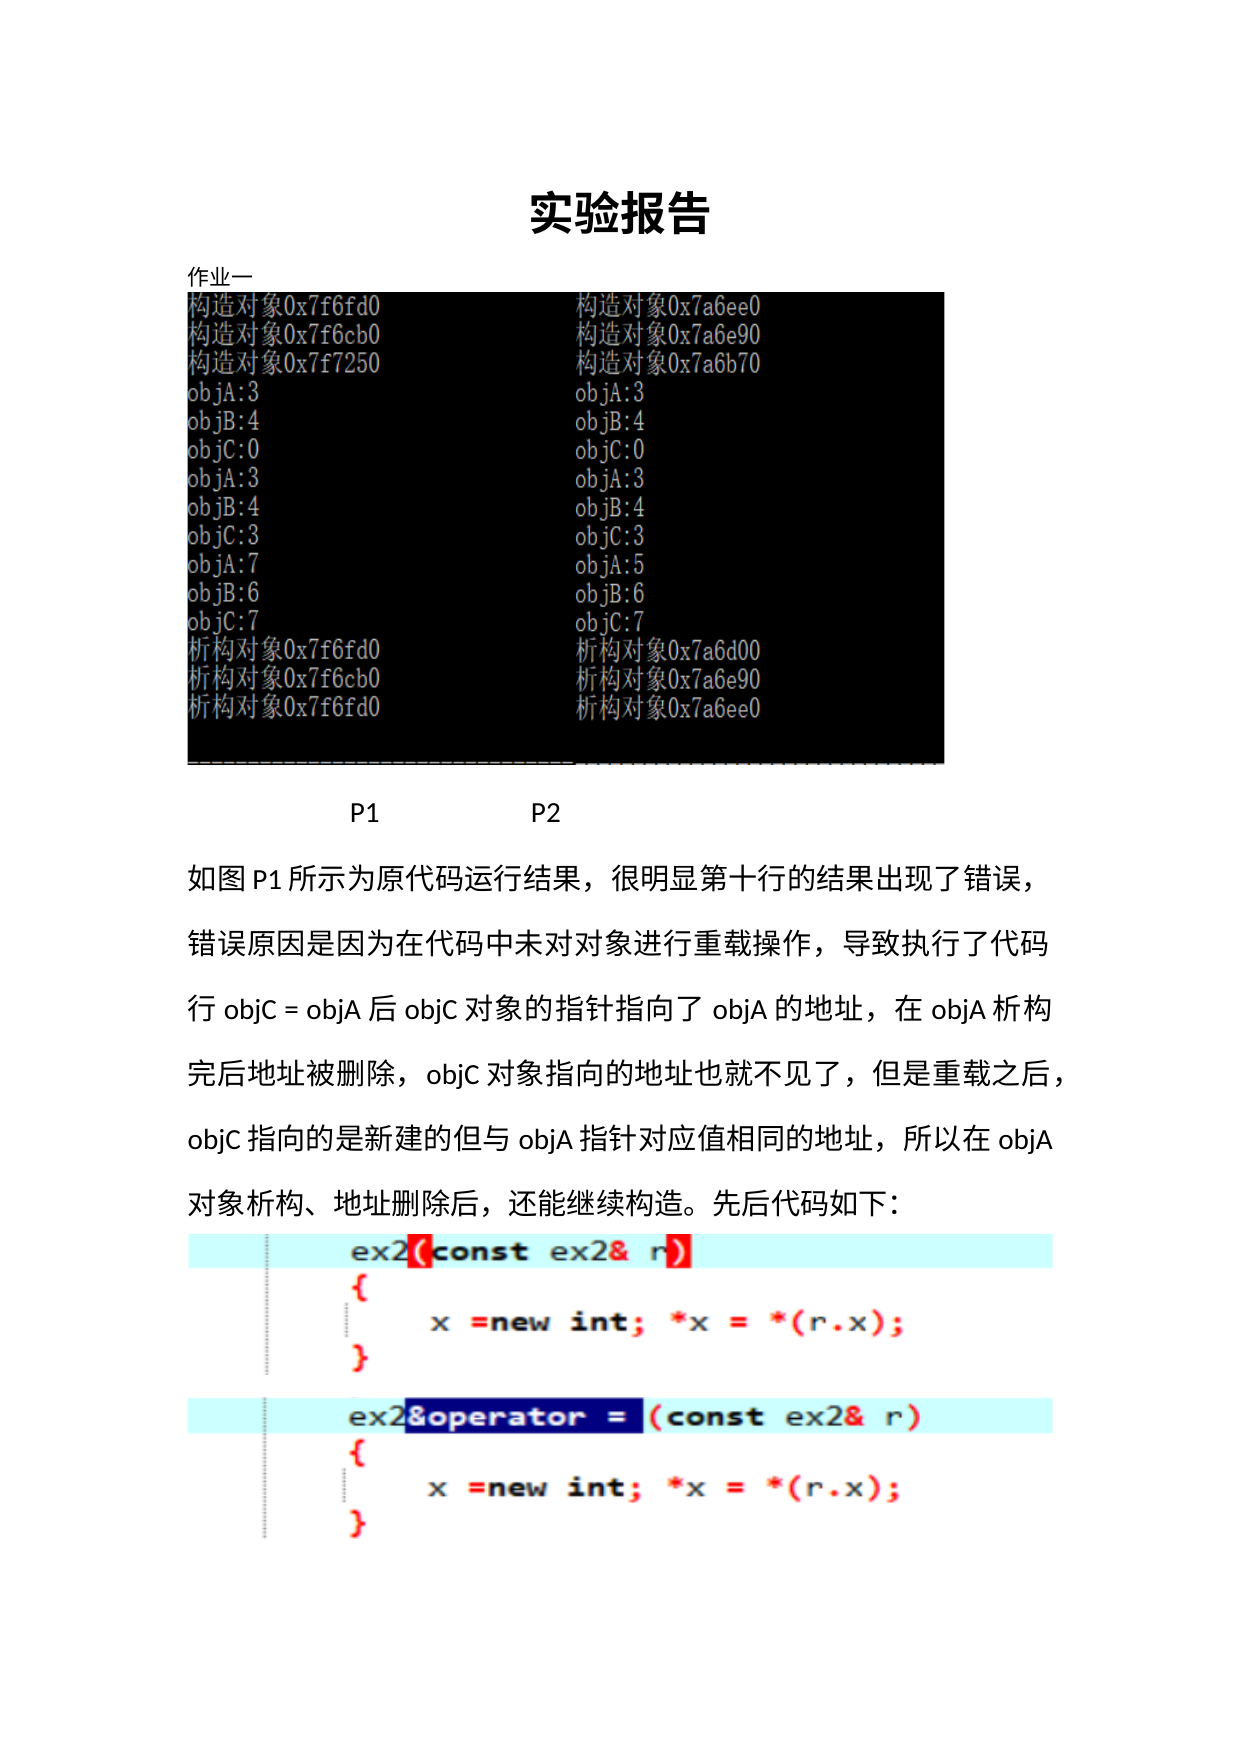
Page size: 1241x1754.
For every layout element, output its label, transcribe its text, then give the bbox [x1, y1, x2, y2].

text P1 P2 [187, 779, 1053, 844]
text 如图P1所示为原代码运行结果，很明显第十行的结果出现了错误，错误原因是因为在代码中未对对象进行重载操作，导致执行了代码行objC = objA后objC对象的指针指向了objA的地址，在objA析构完后地址被删除，objC对象指向的地址也就不见了，但是重载之后，objC指向的是新建的但与objA指针对应值相同的地址，所以在objA对象析构、地址删除后，还能继续构造。先后代码如下： [187, 844, 1053, 1234]
text 实验报告 [187, 162, 1053, 259]
picture [187, 292, 945, 765]
picture [187, 1234, 1053, 1375]
text 作业一 [187, 259, 1053, 292]
picture [187, 1397, 1053, 1539]
